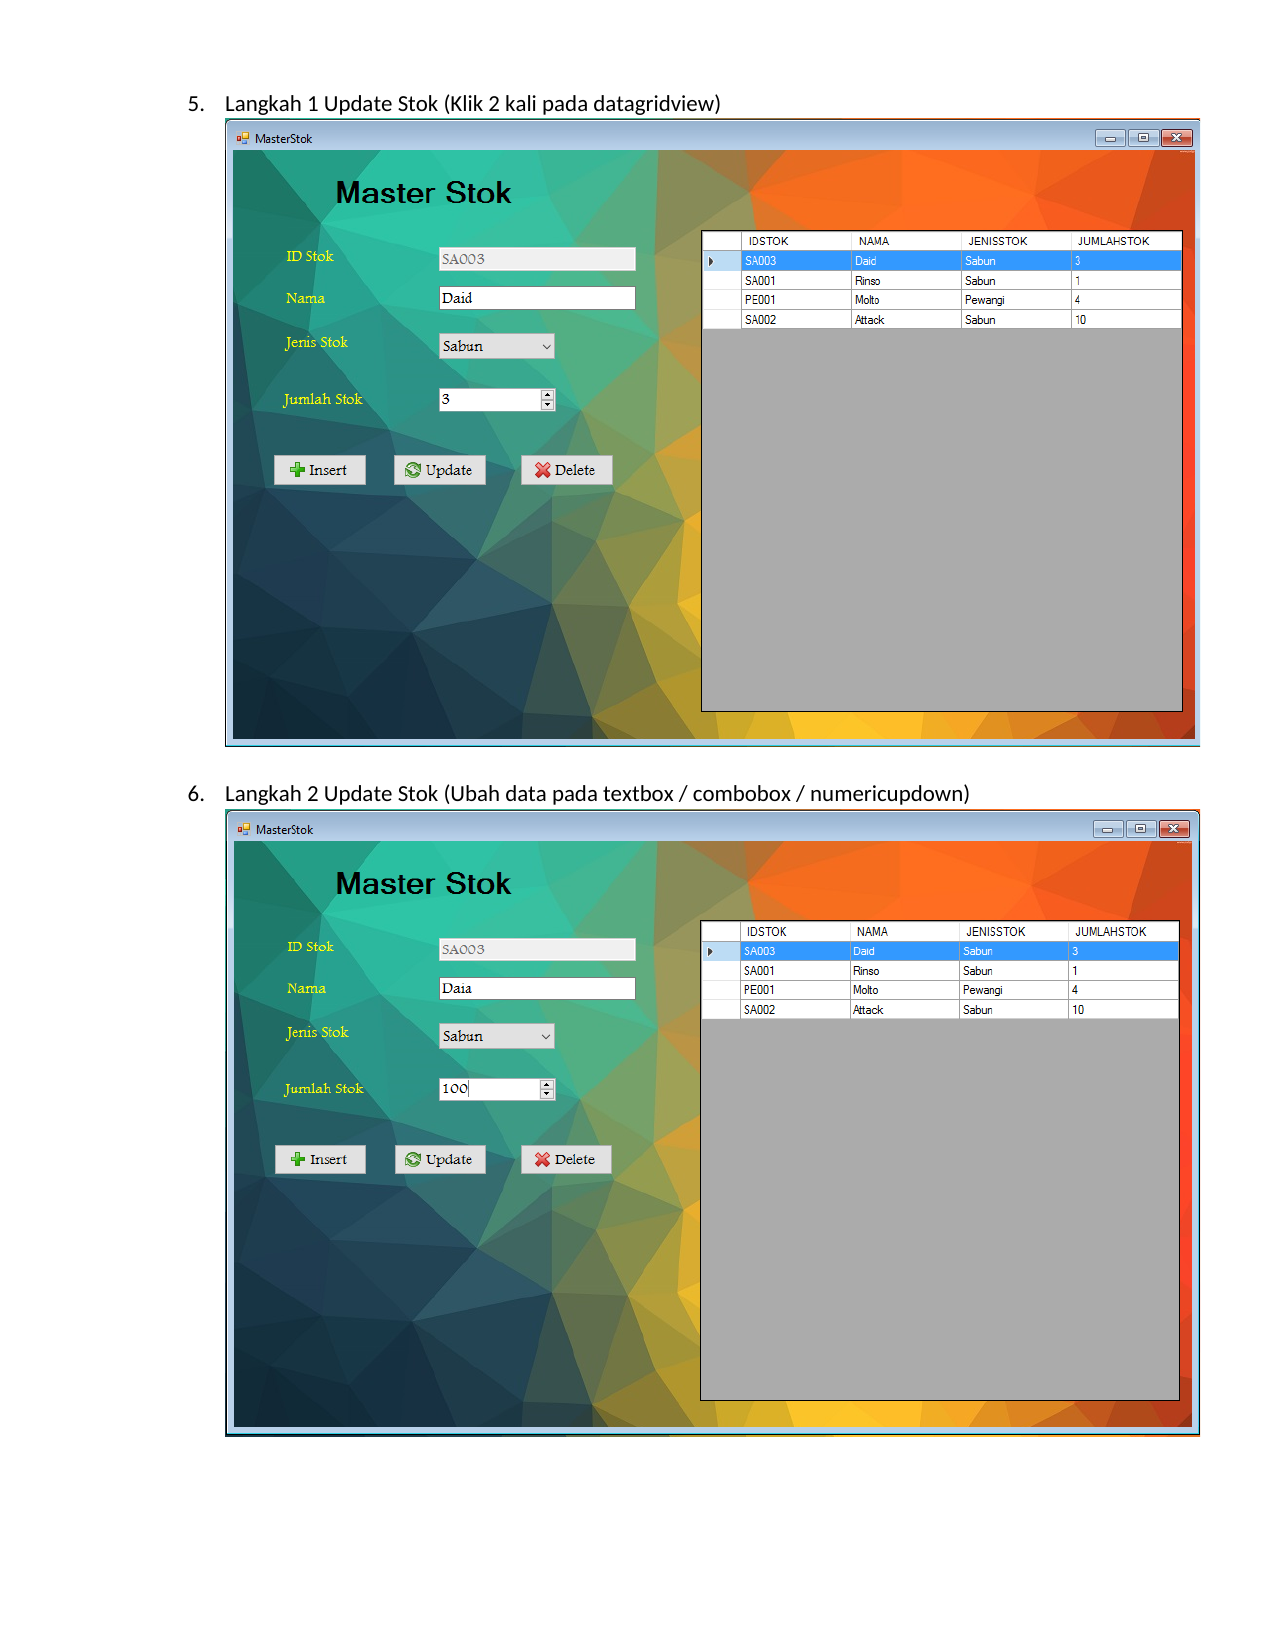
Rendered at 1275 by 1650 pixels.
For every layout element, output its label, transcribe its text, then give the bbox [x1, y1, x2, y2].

list Langkah 1 Update Stok (Klik 2 kali pada datagridview) [187, 89, 1125, 117]
picture [225, 809, 1200, 1437]
list Langkah 2 Update Stok (Ubah data pada textbox / combobox / numericupdown) [187, 779, 1125, 807]
picture [225, 118, 1200, 747]
